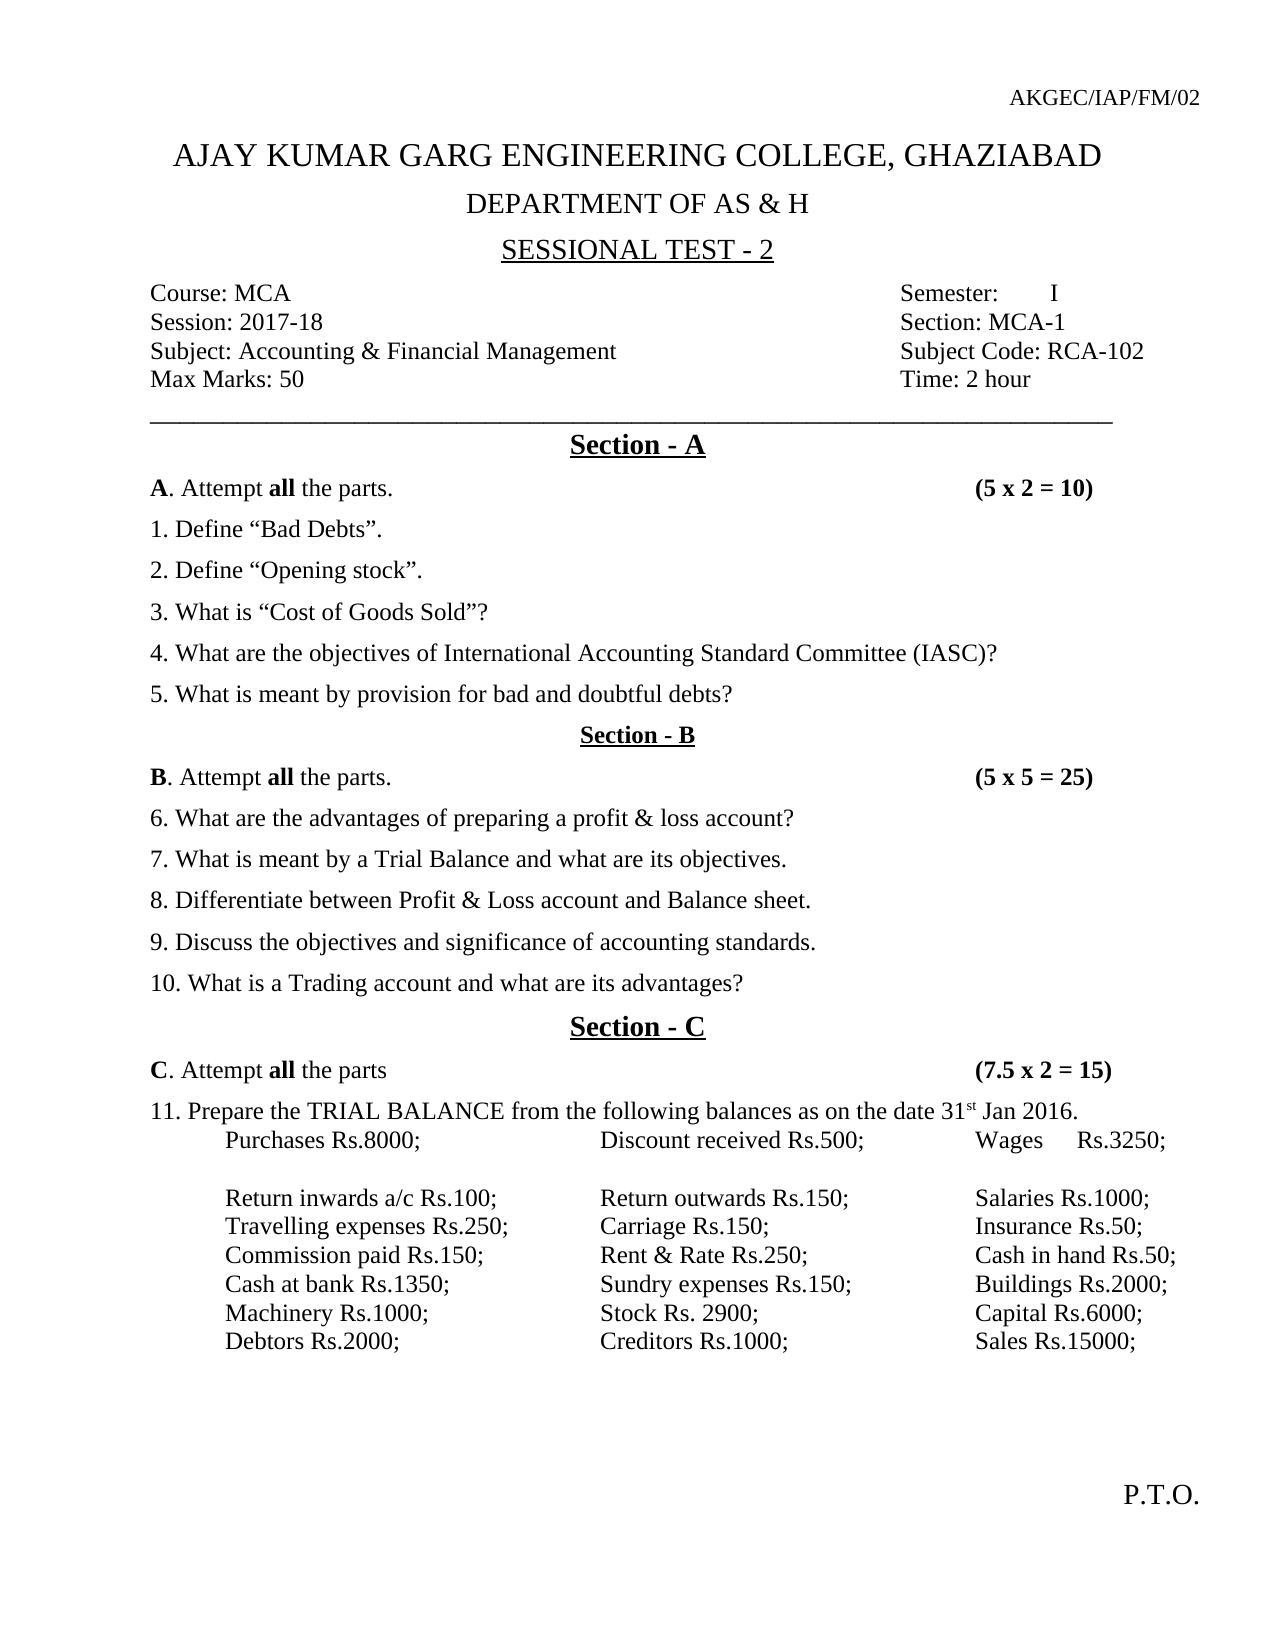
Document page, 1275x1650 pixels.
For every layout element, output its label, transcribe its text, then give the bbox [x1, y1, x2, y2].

text Cash at bank Rs.1350; Sundry expenses Rs.150; Buildings Rs.2000; [150, 1269, 1200, 1298]
text AKGEC/IAP/FM/02 [75, 84, 1200, 111]
text Machinery Rs.1000; Stock Rs. 2900; Capital Rs.6000; [150, 1298, 1200, 1326]
text 9. Discuss the objectives and significance of accounting standards. [75, 927, 1200, 955]
text P.T.O. [75, 1477, 1200, 1510]
text 8. Differentiate between Profit & Loss account and Balance sheet. [75, 885, 1200, 914]
text 2. Define “Opening stock”. [75, 555, 1200, 584]
text Subject: Accounting & Financial Management Subject Code: RCA-102 [75, 336, 1200, 364]
text Purchases Rs.8000; Discount received Rs.500; Wages Rs.3250; [150, 1125, 1200, 1183]
text 5. What is meant by provision for bad and doubtful debts? [75, 679, 1200, 708]
text C. Attempt all the parts (7.5 x 2 = 15) [75, 1055, 1200, 1084]
text SESSIONAL TEST - 2 [75, 232, 1200, 266]
text AJAY KUMAR GARG ENGINEERING COLLEGE, GHAZIABAD [75, 135, 1200, 174]
text Section - C [75, 1009, 1200, 1043]
text DEPARTMENT OF AS & H [75, 186, 1200, 220]
text Debtors Rs.2000; Creditors Rs.1000; Sales Rs.15000; [150, 1326, 1200, 1355]
text Course: MCA Semester: I [75, 278, 1200, 307]
text Session: 2017-18 Section: MCA-1 [75, 307, 1200, 336]
text Max Marks: 50 Time: 2 hour [75, 364, 1200, 393]
text 6. What are the advantages of preparing a profit & loss account? [75, 803, 1200, 832]
text 10. What is a Trading account and what are its advantages? [75, 968, 1200, 997]
text Section - B [75, 720, 1200, 749]
text A. Attempt all the parts. (5 x 2 = 10) [75, 473, 1200, 502]
text 1. Define “Bad Debts”. [75, 514, 1200, 543]
text 4. What are the objectives of International Accounting Standard Committee (IASC)? [75, 638, 1200, 667]
text Return inwards a/c Rs.100; Return outwards Rs.150; Salaries Rs.1000; [150, 1183, 1200, 1211]
text 3. What is “Cost of Goods Sold”? [75, 597, 1200, 625]
text Section - A [75, 427, 1200, 460]
text B. Attempt all the parts. (5 x 5 = 25) [75, 762, 1200, 790]
text 7. What is meant by a Trial Balance and what are its objectives. [75, 844, 1200, 873]
text __________________________________________________________________ [75, 393, 1200, 427]
text 11. Prepare the TRIAL BALANCE from the following balances as on the date 31st Jan 2016. [75, 1096, 1200, 1125]
text Travelling expenses Rs.250; Carriage Rs.150; Insurance Rs.50; [150, 1211, 1200, 1240]
text Commission paid Rs.150; Rent & Rate Rs.250; Cash in hand Rs.50; [150, 1240, 1200, 1269]
